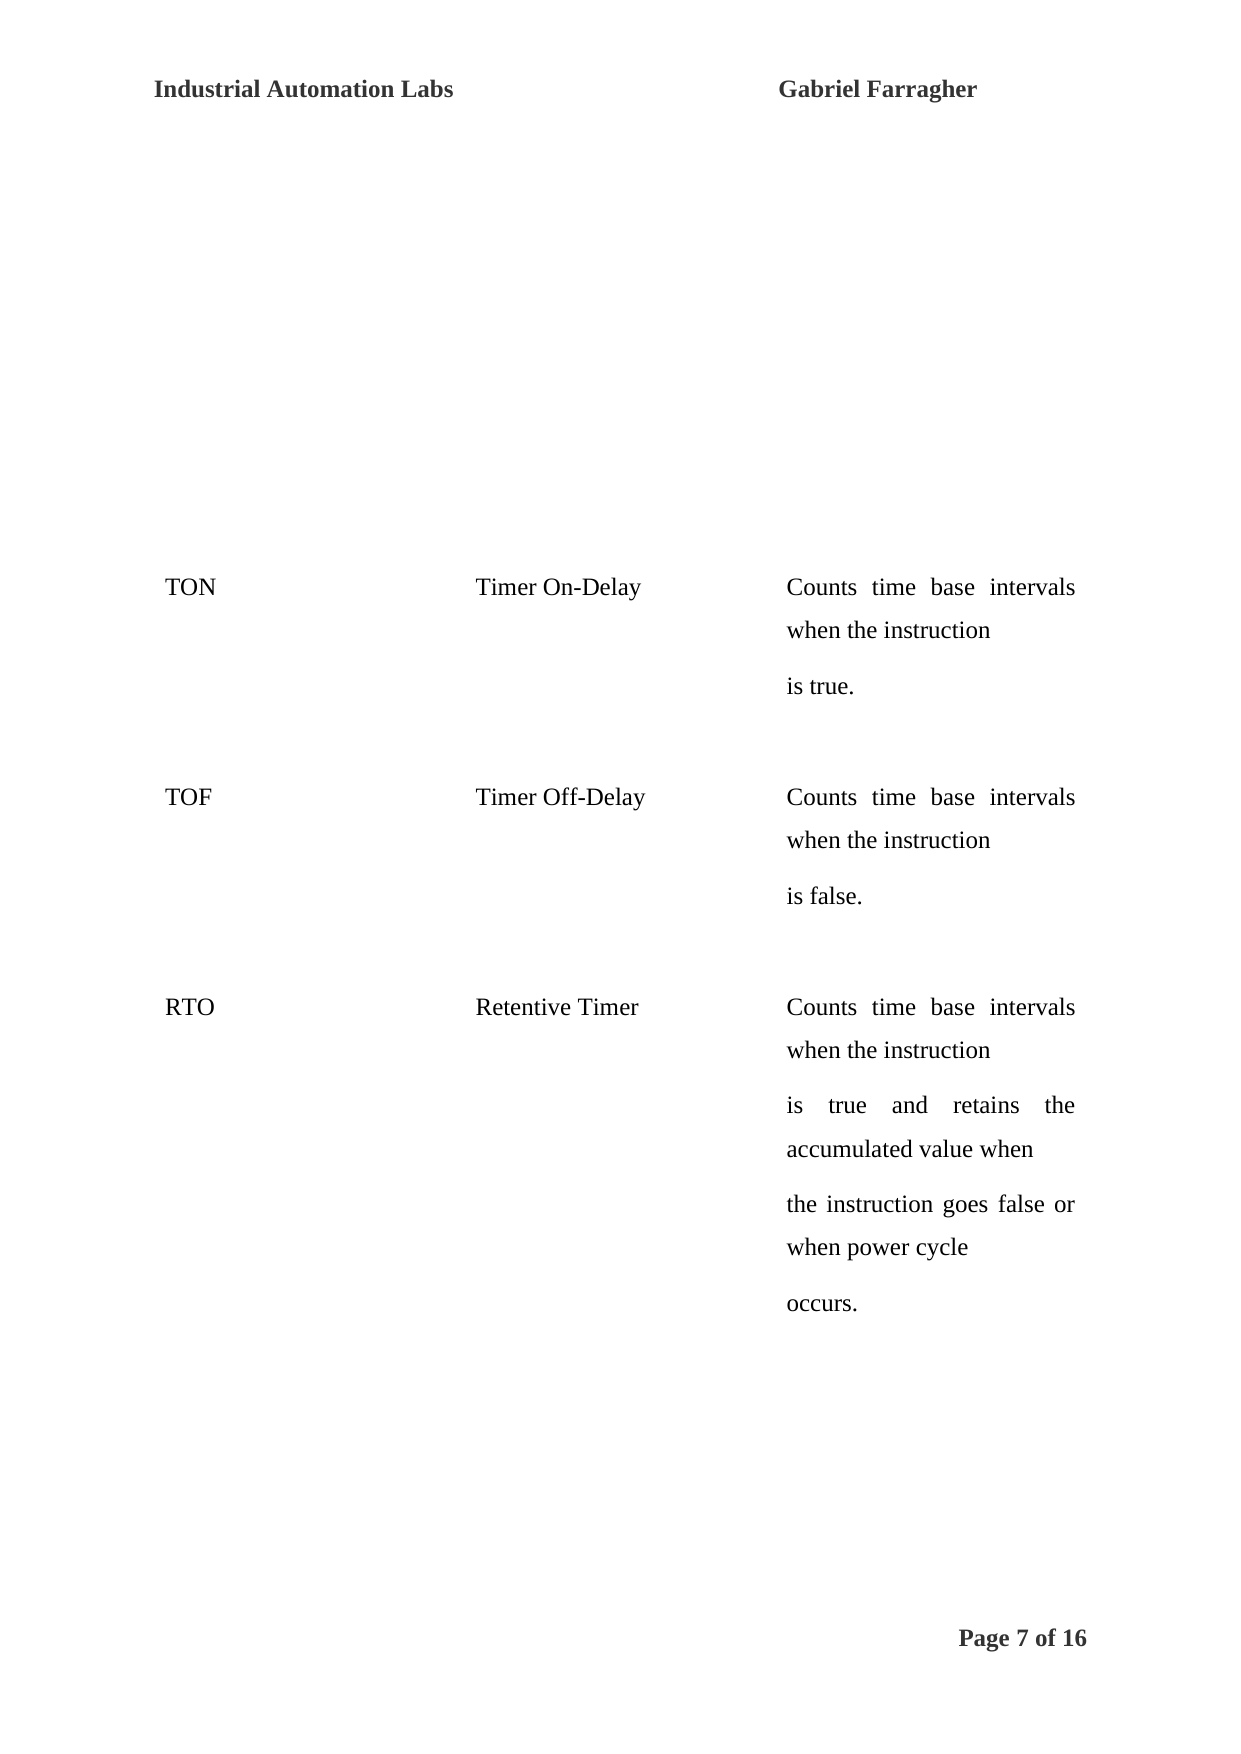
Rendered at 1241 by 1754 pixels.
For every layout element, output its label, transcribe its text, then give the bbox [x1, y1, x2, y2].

table_cell Timer Off-Delay [464, 782, 775, 992]
table_header Timer On-Delay [464, 572, 775, 782]
table_cell TOF [154, 782, 464, 992]
table_cell Counts time base intervals when the instruction is false. [775, 782, 1087, 992]
table_header Counts time base intervals when the instruction is true. [775, 572, 1087, 782]
table_cell Counts time base intervals when the instruction is true and retains the accumulated value when the instruction goes false or when power cycle occurs. [775, 992, 1087, 1566]
table_cell Retentive Timer [464, 992, 775, 1566]
table_header TON [154, 572, 464, 782]
table_cell RTO [154, 992, 464, 1566]
